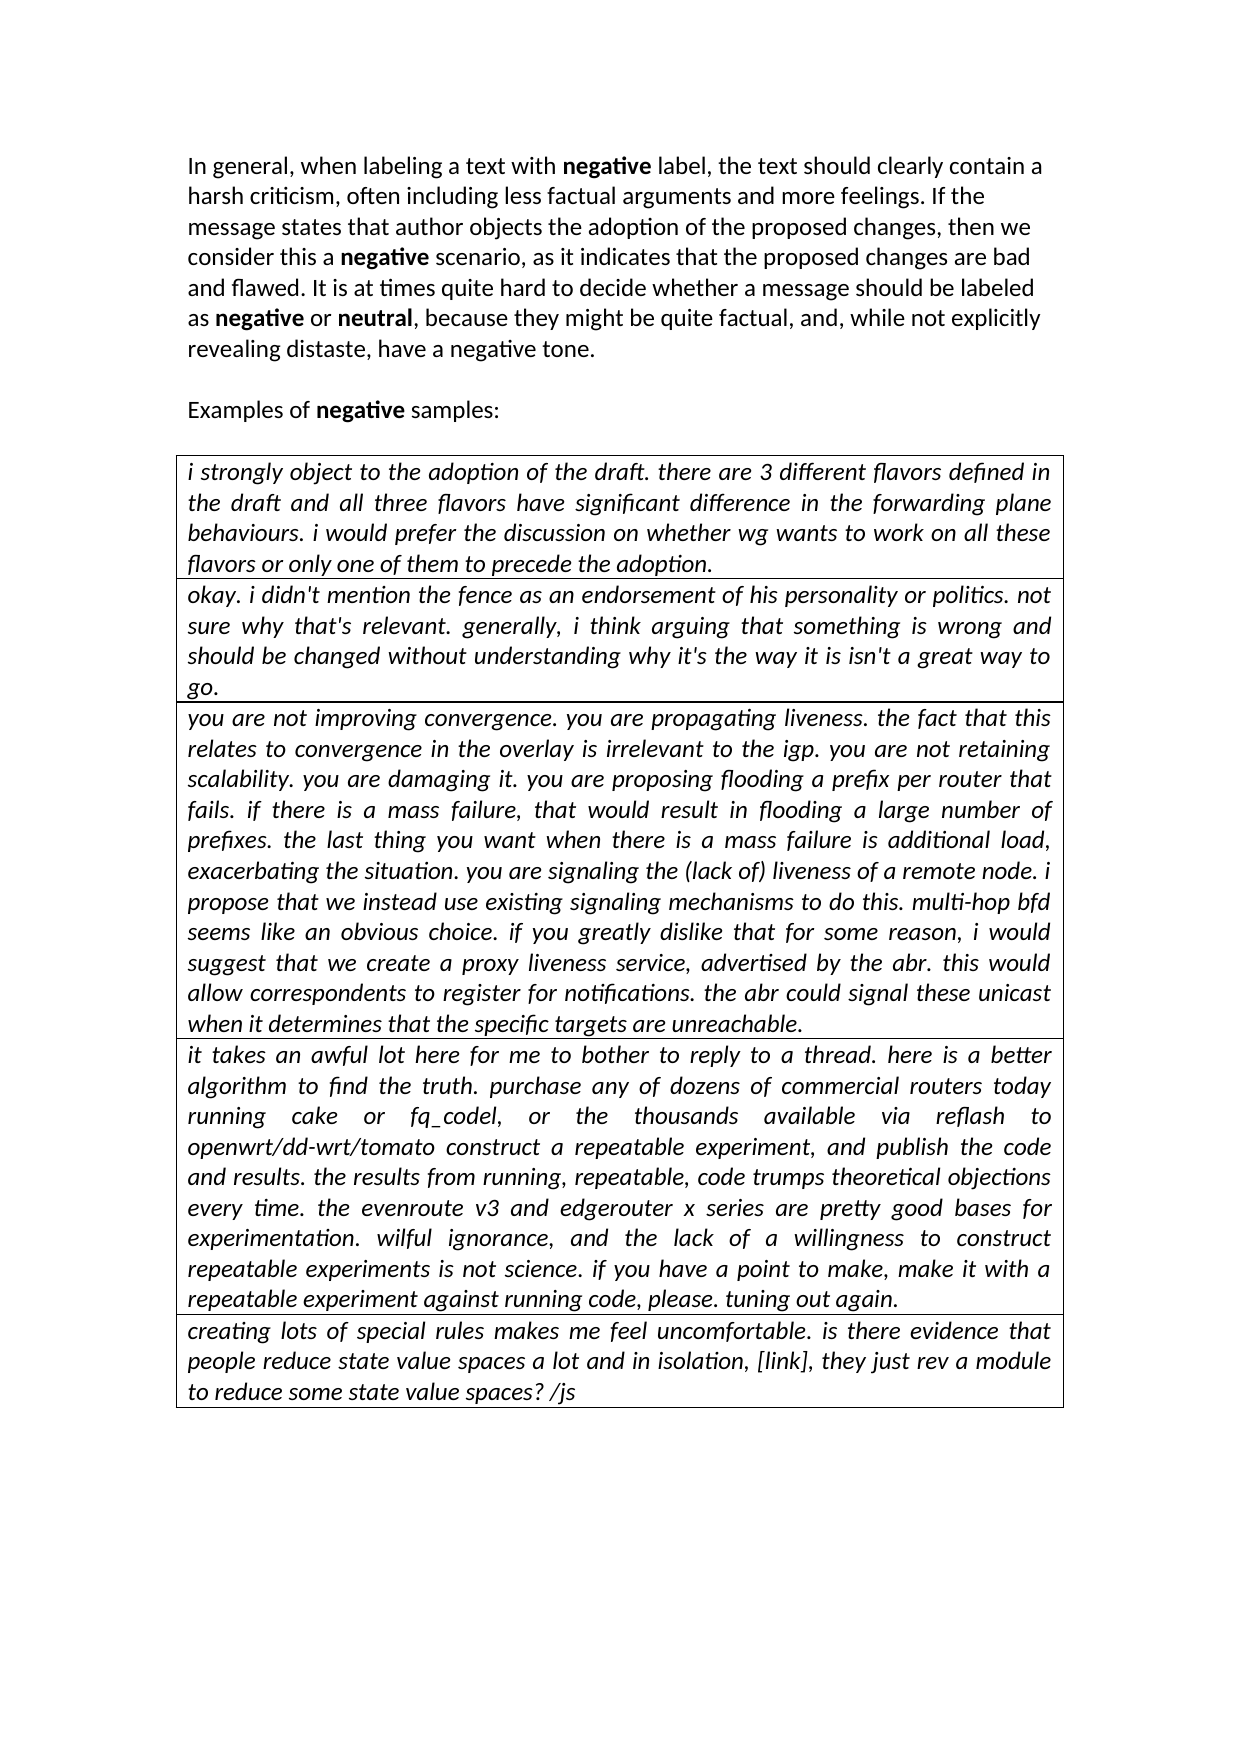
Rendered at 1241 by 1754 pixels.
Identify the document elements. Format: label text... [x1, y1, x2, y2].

list Examples of negative samples: [187, 394, 1053, 425]
table_cell okay. i didn't mention the fence as an endorsement of his personality or politics. not sure why that's relevant. generally, i think arguing that something is wrong and should be changed without understanding why it's the way it is isn't a great way to go. [177, 579, 1063, 701]
table_cell you are not improving convergence. you are propagating liveness. the fact that this relates to convergence in the overlay is irrelevant to the igp. you are not retaining scalability. you are damaging it. you are proposing flooding a prefix per router that fails. if there is a mass failure, that would result in flooding a large number of prefixes. the last thing you want when there is a mass failure is additional load, exacerbating the situation. you are signaling the (lack of) liveness of a remote node. i propose that we instead use existing signaling mechanisms to do this. multi-hop bfd seems like an obvious choice. if you greatly dislike that for some reason, i would suggest that we create a proxy liveness service, advertised by the abr. this would allow correspondents to register for notifications. the abr could signal these unicast when it determines that the specific targets are unreachable. [177, 703, 1063, 1038]
table_cell creating lots of special rules makes me feel uncomfortable. is there evidence that people reduce state value spaces a lot and in isolation, [link], they just rev a module to reduce some state value spaces? /js [177, 1315, 1063, 1407]
table_cell it takes an awful lot here for me to bother to reply to a thread. here is a better algorithm to find the truth. purchase any of dozens of commercial routers today running cake or fq_codel, or the thousands available via reflash to openwrt/dd-wrt/tomato construct a repeatable experiment, and publish the code and results. the results from running, repeatable, code trumps theoretical objections every time. the evenroute v3 and edgerouter x series are pretty good bases for experimentation. wilful ignorance, and the lack of a willingness to construct repeatable experiments is not science. if you have a point to make, make it with a repeatable experiment against running code, please. tuning out again. [177, 1039, 1063, 1314]
table_header i strongly object to the adoption of the draft. there are 3 different flavors defined in the draft and all three flavors have significant difference in the forwarding plane behaviours. i would prefer the discussion on whether wg wants to work on all these flavors or only one of them to precede the adoption. [177, 456, 1063, 578]
list In general, when labeling a text with negative label, the text should clearly contain a harsh criticism, often including less factual arguments and more feelings. If the message states that author objects the adoption of the proposed changes, then we consider this a negative scenario, as it indicates that the proposed changes are bad and flawed. It is at times quite hard to decide whether a message should be labeled as negative or neutral, because they might be quite factual, and, while not explicitly revealing distaste, have a negative tone. [187, 150, 1053, 364]
